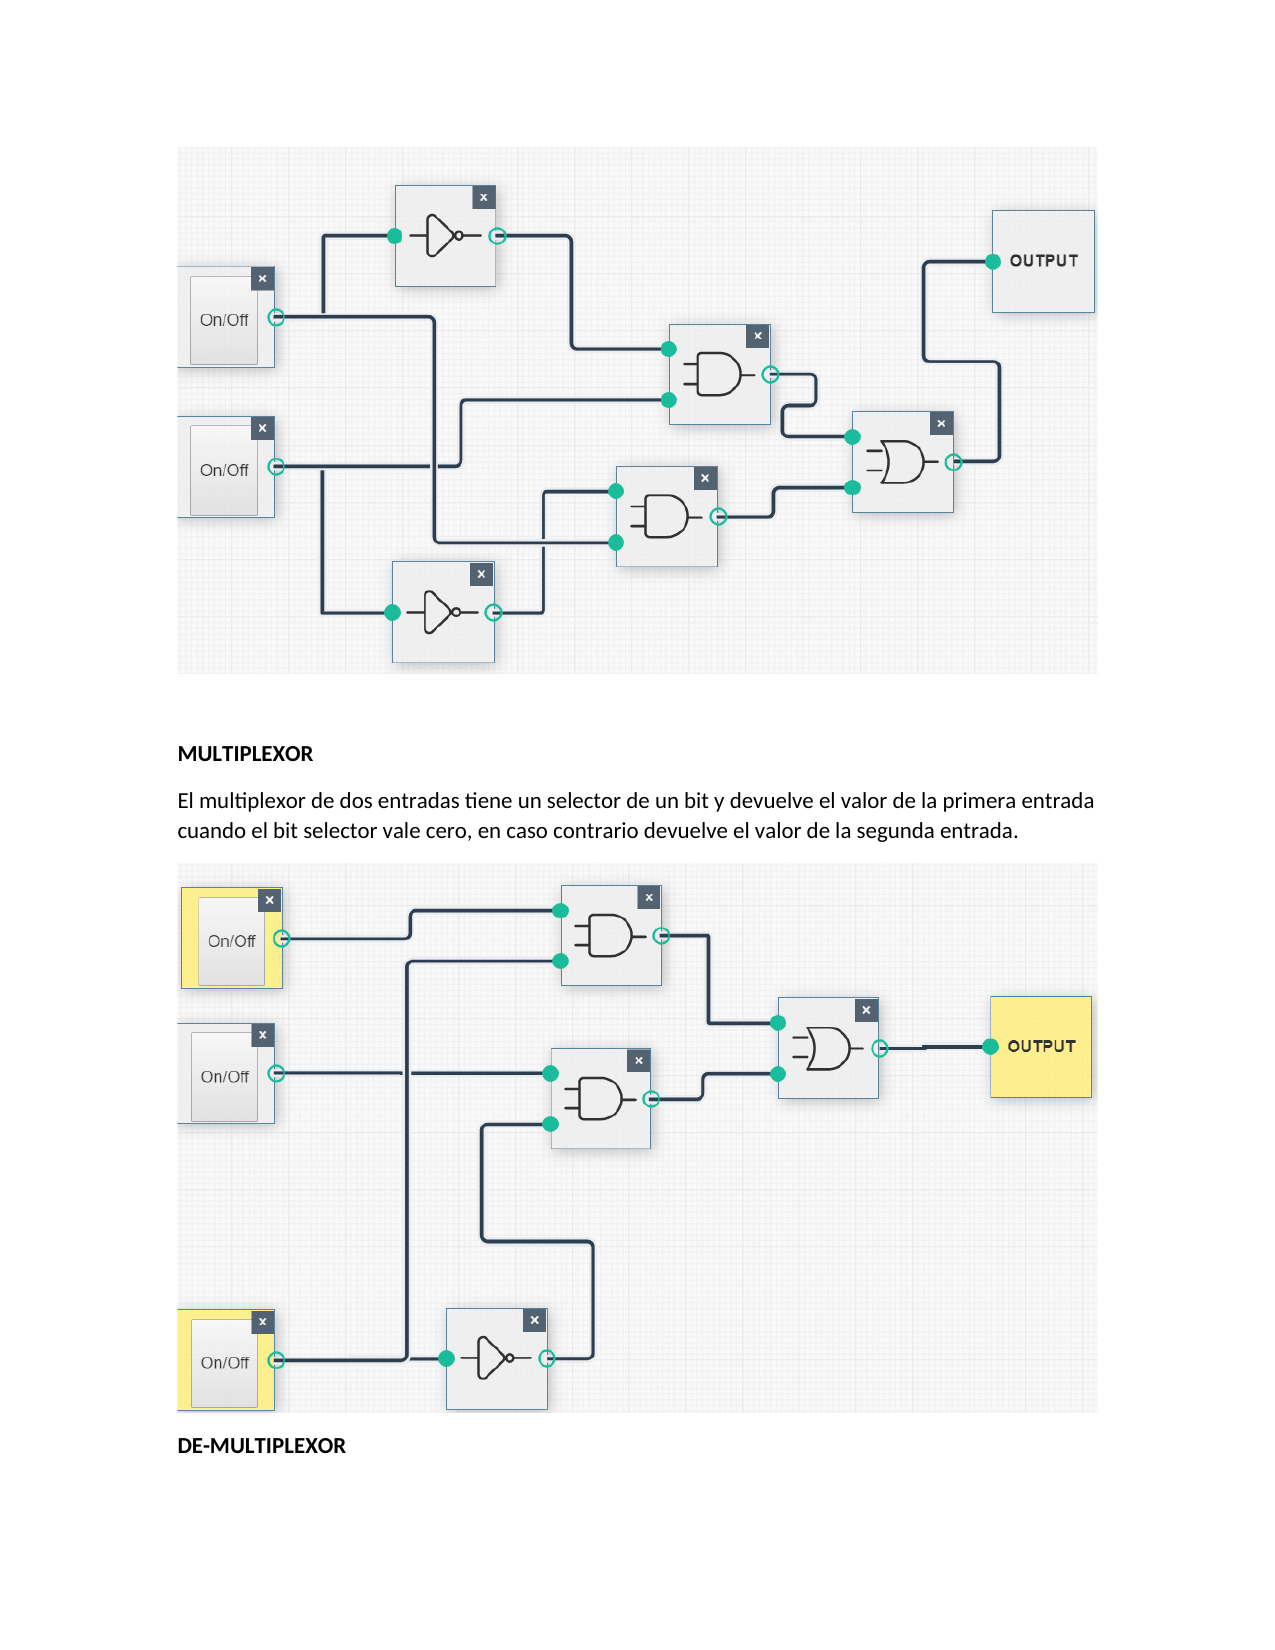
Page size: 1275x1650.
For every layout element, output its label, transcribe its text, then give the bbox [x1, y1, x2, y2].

picture [177, 863, 1098, 1413]
text El multiplexor de dos entradas tiene un selector de un bit y devuelve el valor de la primera entrada cuando el bit selector vale cero, en caso contrario devuelve el valor de la segunda entrada. [177, 786, 1098, 845]
picture [177, 147, 1098, 674]
text MULTIPLEXOR [177, 739, 1098, 768]
text DE-MULTIPLEXOR [177, 1431, 1098, 1459]
